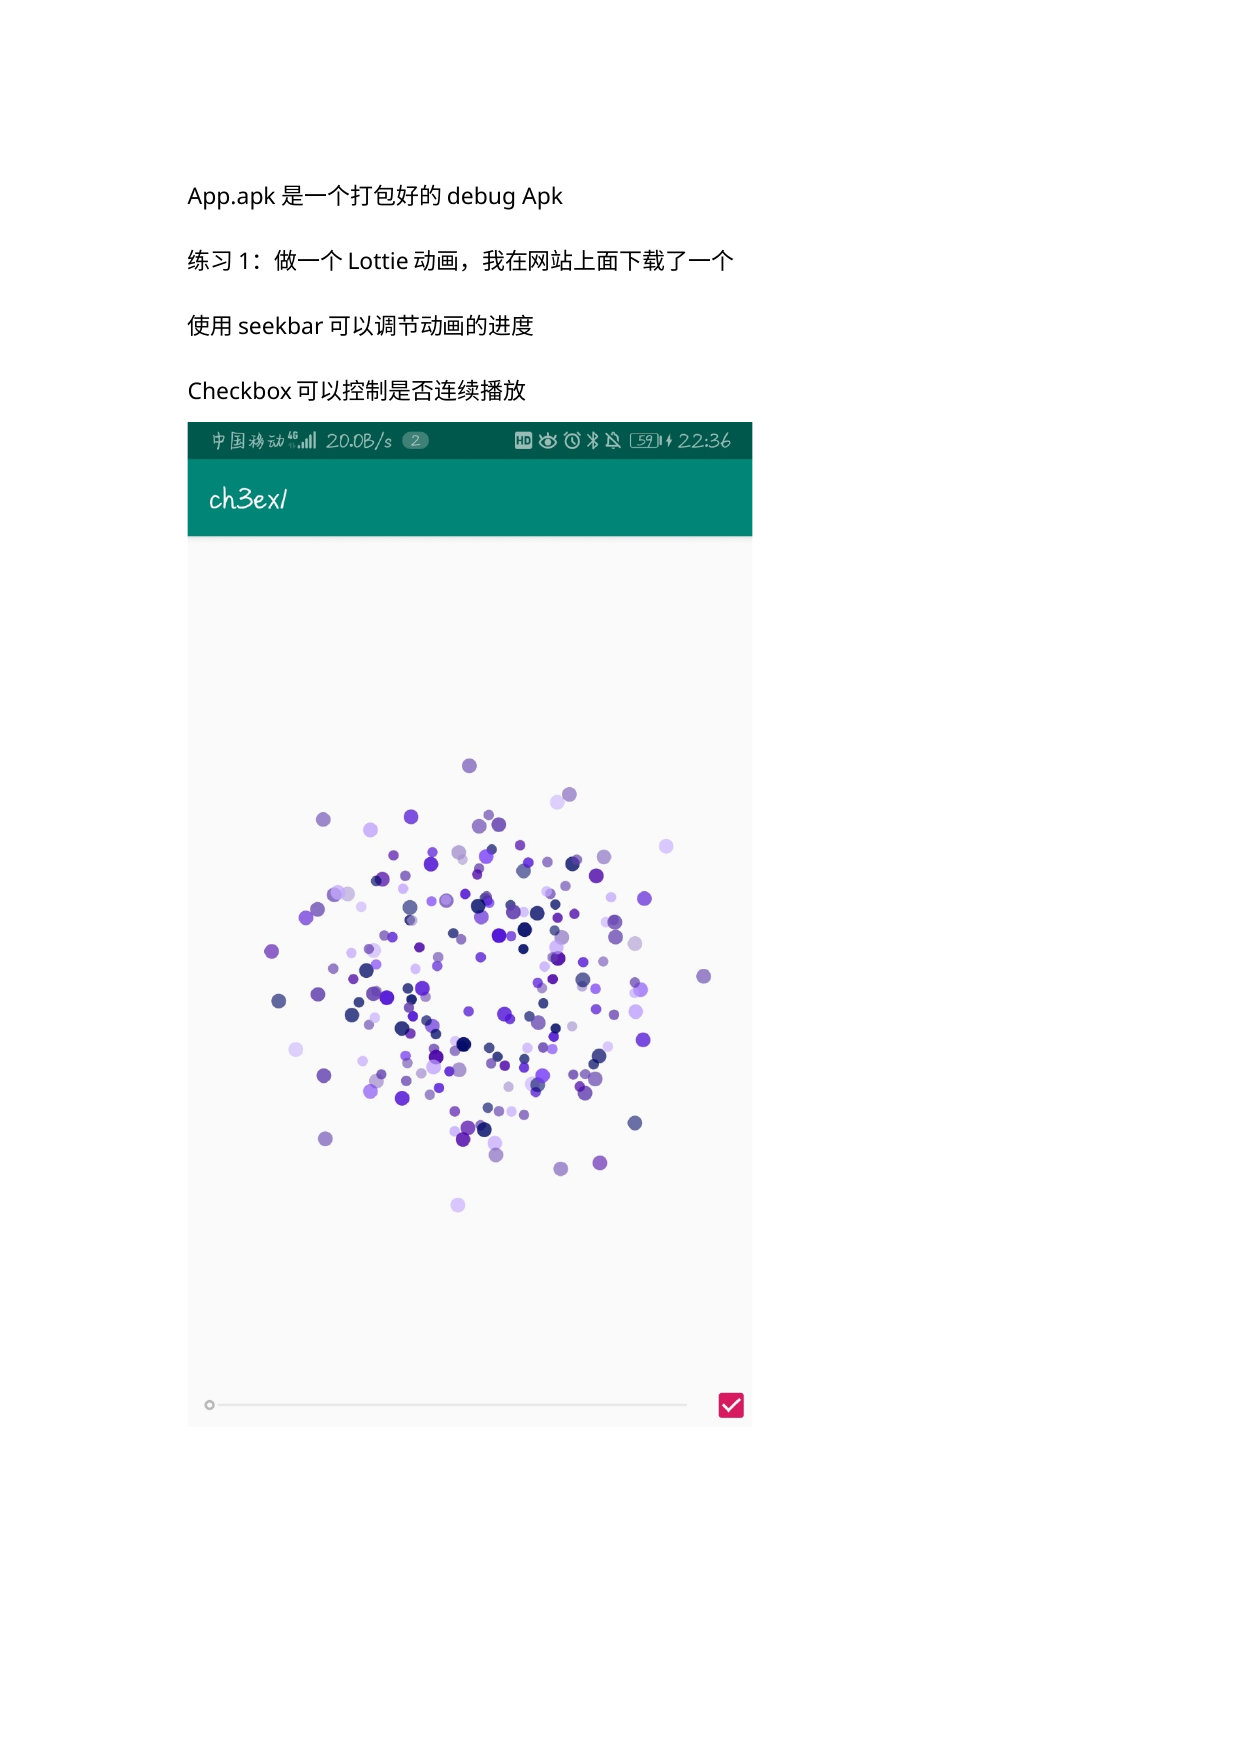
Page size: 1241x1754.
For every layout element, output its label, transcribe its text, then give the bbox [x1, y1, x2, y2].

picture [187, 422, 753, 1427]
text App.apk 是一个打包好的debug Apk [187, 162, 1053, 227]
text 使用seekbar可以调节动画的进度 [187, 292, 1053, 357]
text Checkbox可以控制是否连续播放 [187, 357, 1053, 422]
text 练习1：做一个Lottie动画，我在网站上面下载了一个 [187, 227, 1053, 292]
